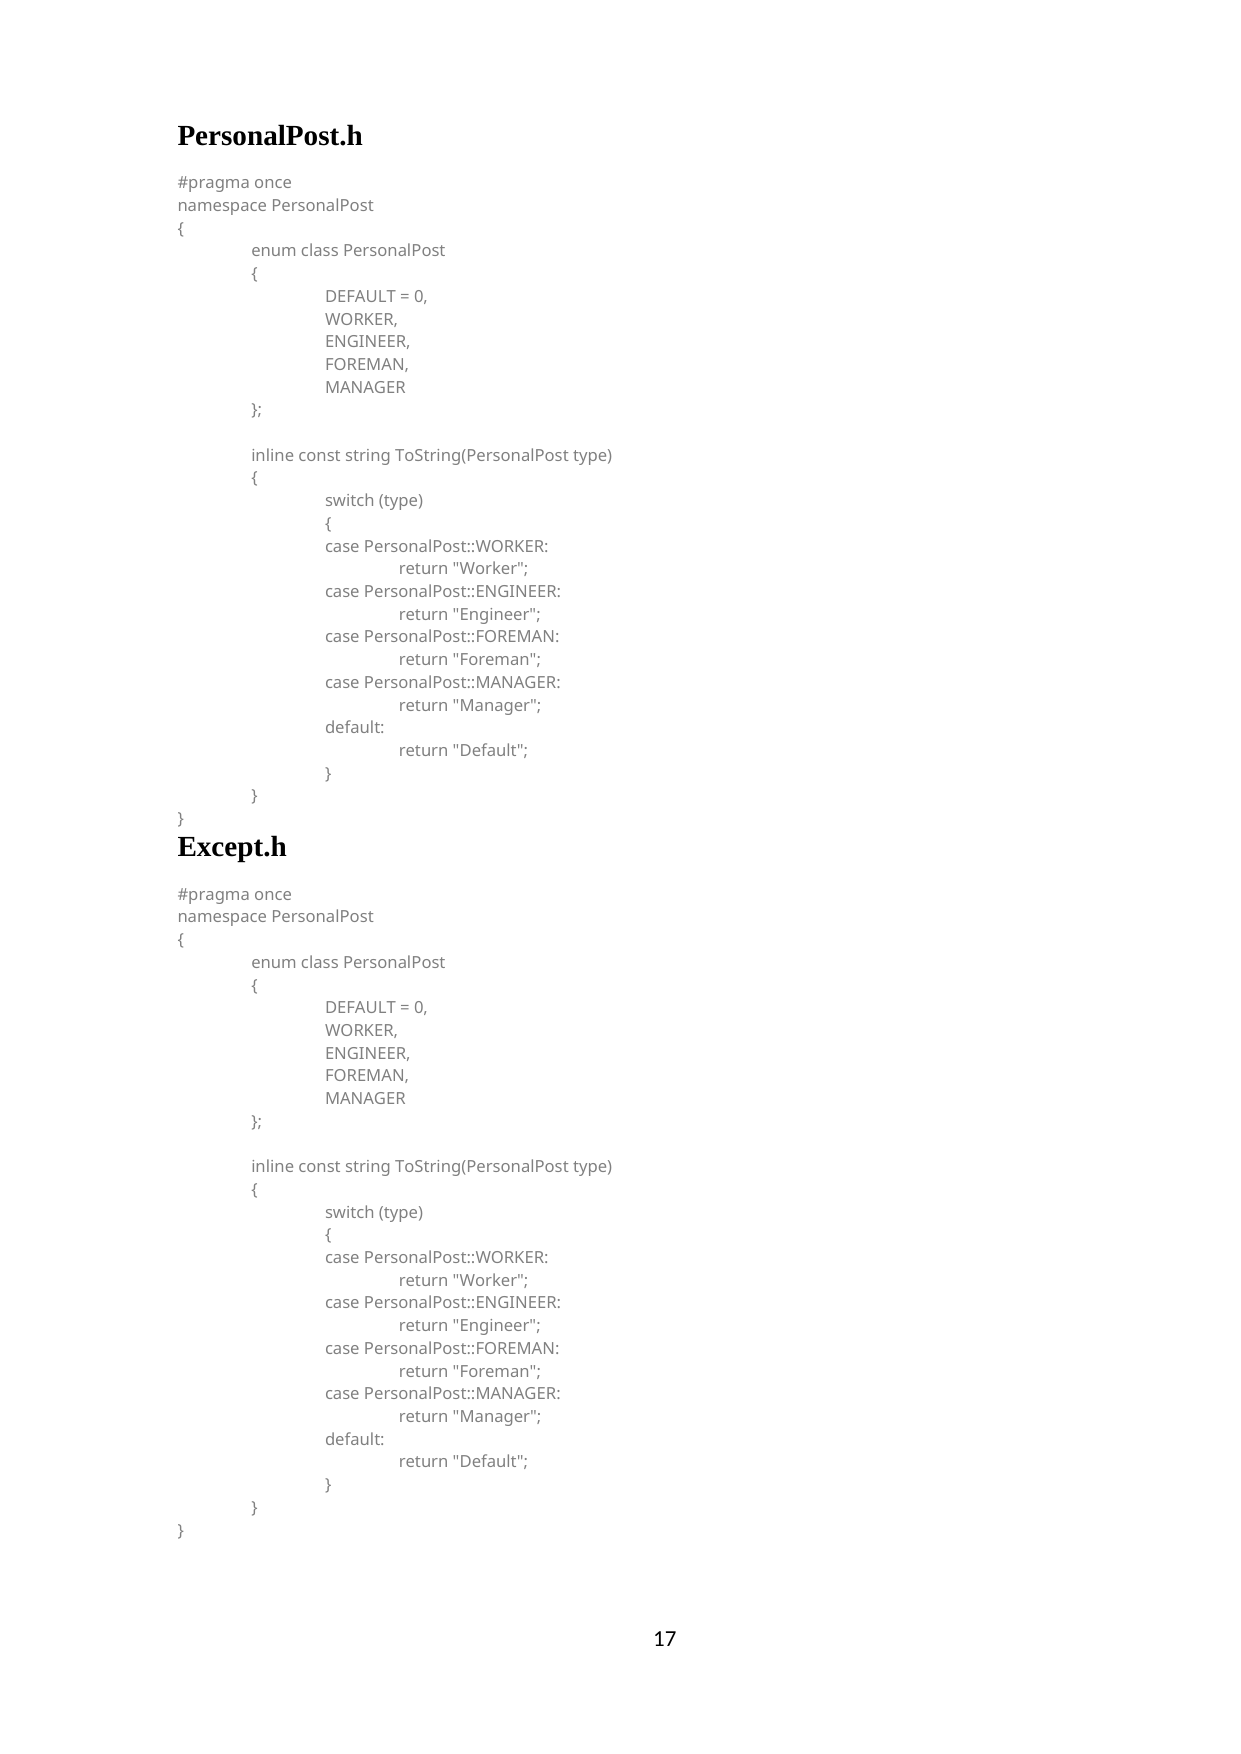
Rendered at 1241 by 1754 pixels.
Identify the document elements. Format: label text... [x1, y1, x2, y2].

text WORKER, [177, 1018, 1152, 1041]
text switch (type) [177, 1200, 1152, 1223]
text #pragma once [177, 882, 1152, 905]
text { [177, 466, 1152, 489]
text { [177, 928, 1152, 950]
text Except.h [177, 829, 1152, 863]
text case PersonalPost::FOREMAN: [177, 625, 1152, 648]
text MANAGER [177, 1087, 1152, 1109]
text inline const string ToString(PersonalPost type) [177, 1155, 1152, 1177]
text return "Engineer"; [177, 602, 1152, 625]
text { [177, 216, 1152, 239]
text case PersonalPost::MANAGER: [177, 671, 1152, 693]
text namespace PersonalPost [177, 194, 1152, 216]
text return "Default"; [177, 1450, 1152, 1473]
text default: [177, 716, 1152, 739]
text switch (type) [177, 489, 1152, 512]
text } [177, 1495, 1152, 1518]
text case PersonalPost::FOREMAN: [177, 1336, 1152, 1359]
text case PersonalPost::MANAGER: [177, 1382, 1152, 1404]
text { [177, 262, 1152, 284]
text FOREMAN, [177, 353, 1152, 375]
text WORKER, [177, 307, 1152, 330]
text ENGINEER, [177, 1041, 1152, 1064]
text ENGINEER, [177, 330, 1152, 353]
text FOREMAN, [177, 1064, 1152, 1087]
text } [177, 1473, 1152, 1495]
text case PersonalPost::ENGINEER: [177, 580, 1152, 602]
text PersonalPost.h [177, 118, 1152, 152]
text { [177, 1177, 1152, 1200]
text case PersonalPost::WORKER: [177, 1246, 1152, 1268]
text { [177, 1223, 1152, 1246]
text enum class PersonalPost [177, 239, 1152, 262]
text return "Worker"; [177, 557, 1152, 580]
text return "Worker"; [177, 1268, 1152, 1291]
text case PersonalPost::WORKER: [177, 534, 1152, 557]
text default: [177, 1427, 1152, 1450]
text enum class PersonalPost [177, 950, 1152, 973]
text }; [177, 398, 1152, 421]
text #pragma once [177, 171, 1152, 194]
text } [177, 761, 1152, 784]
text } [177, 1518, 1152, 1541]
text namespace PersonalPost [177, 905, 1152, 928]
text { [177, 973, 1152, 996]
text inline const string ToString(PersonalPost type) [177, 443, 1152, 466]
text return "Manager"; [177, 693, 1152, 716]
text case PersonalPost::ENGINEER: [177, 1291, 1152, 1314]
text DEFAULT = 0, [177, 996, 1152, 1018]
text } [177, 807, 1152, 829]
text MANAGER [177, 375, 1152, 398]
text return "Engineer"; [177, 1314, 1152, 1336]
text return "Foreman"; [177, 1359, 1152, 1382]
text DEFAULT = 0, [177, 284, 1152, 307]
text } [177, 784, 1152, 807]
text return "Manager"; [177, 1404, 1152, 1427]
text return "Foreman"; [177, 648, 1152, 671]
text { [177, 512, 1152, 534]
text return "Default"; [177, 739, 1152, 761]
text }; [177, 1109, 1152, 1132]
